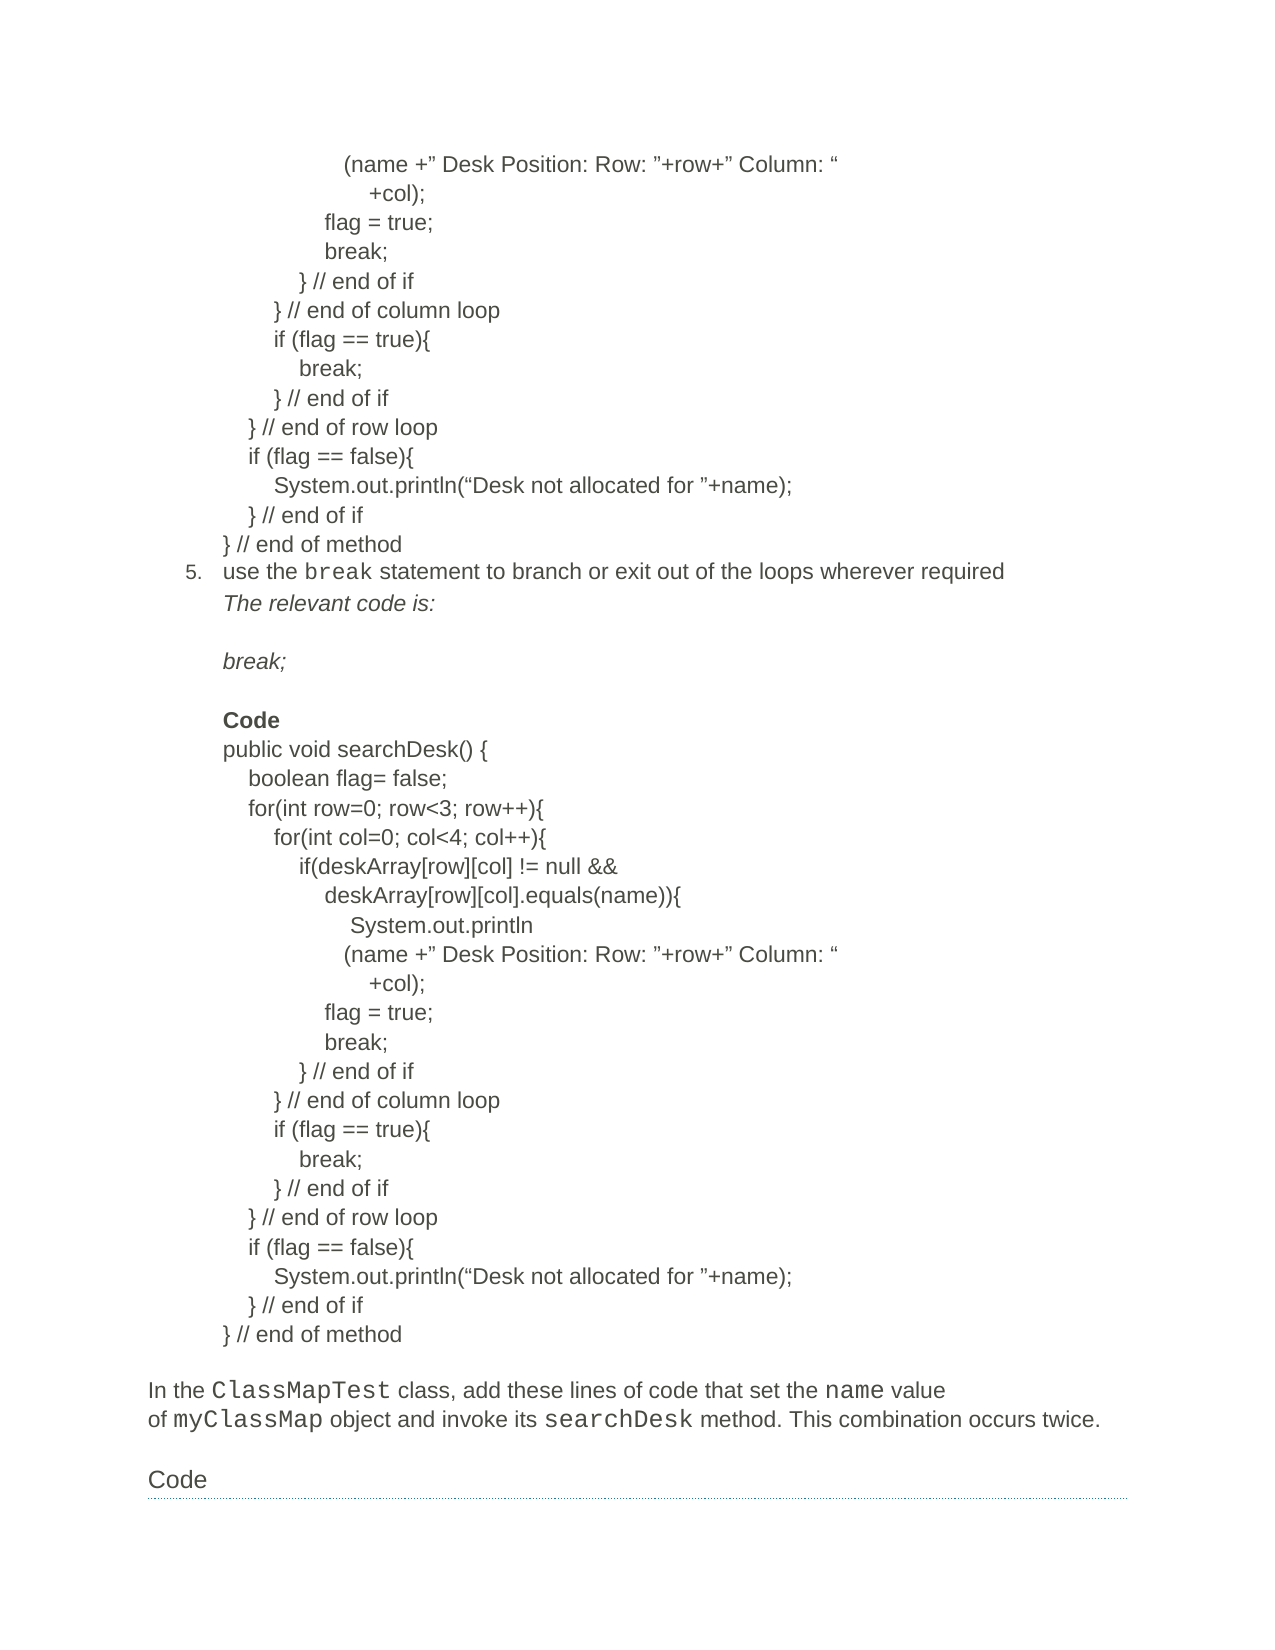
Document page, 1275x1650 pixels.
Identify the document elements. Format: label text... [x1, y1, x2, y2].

list use the break statement to branch or exit out of the loops wherever required The relevant code is: break; Code public void searchDesk() { boolean flag= false; for(int row=0; row<3; row++){ for(int col=0; col<4; col++){ if(deskArray[row][col] != null && deskArray[row][col].equals(name)){ System.out.println (name +” Desk Position: Row: ”+row+” Column: “ +col); flag = true; break; } // end of if } // end of column loop if (flag == true){ break; } // end of if } // end of row loop if (flag == false){ System.out.println(“Desk not allocated for ”+name); } // end of if } // end of method [185, 557, 1127, 1348]
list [185, 148, 1127, 557]
text Code [148, 1464, 1127, 1499]
text In the ClassMapTest class, add these lines of code that set the name value of myClassMap object and invoke its searchDesk method. This combination occurs twice. [148, 1377, 1127, 1435]
